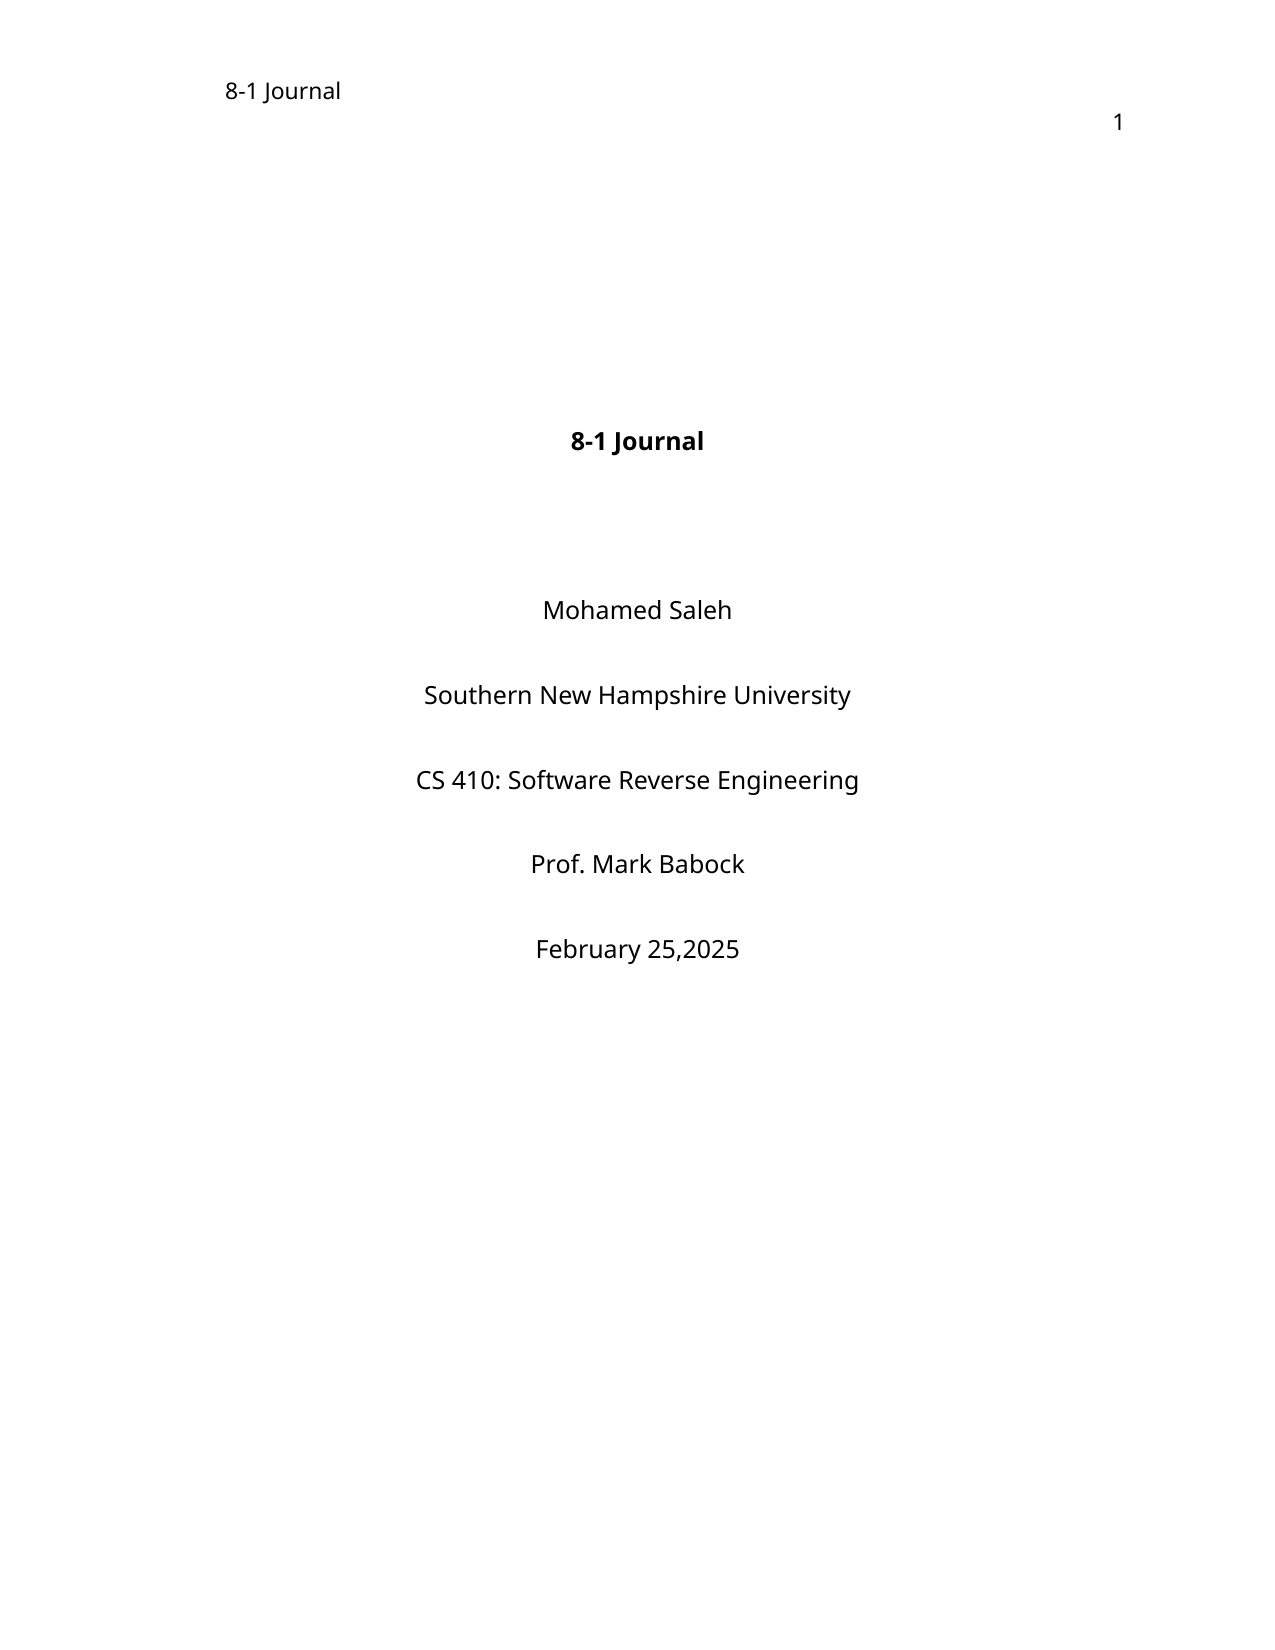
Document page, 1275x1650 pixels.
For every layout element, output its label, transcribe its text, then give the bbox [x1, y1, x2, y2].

text February 25,2025 [150, 932, 1125, 966]
text Prof. Mark Babock [150, 847, 1125, 881]
text Mohamed Saleh [150, 593, 1125, 627]
text CS 410: Software Reverse Engineering [150, 762, 1125, 796]
text Southern New Hampshire University [150, 677, 1125, 712]
text 8-1 Journal [150, 423, 1125, 457]
